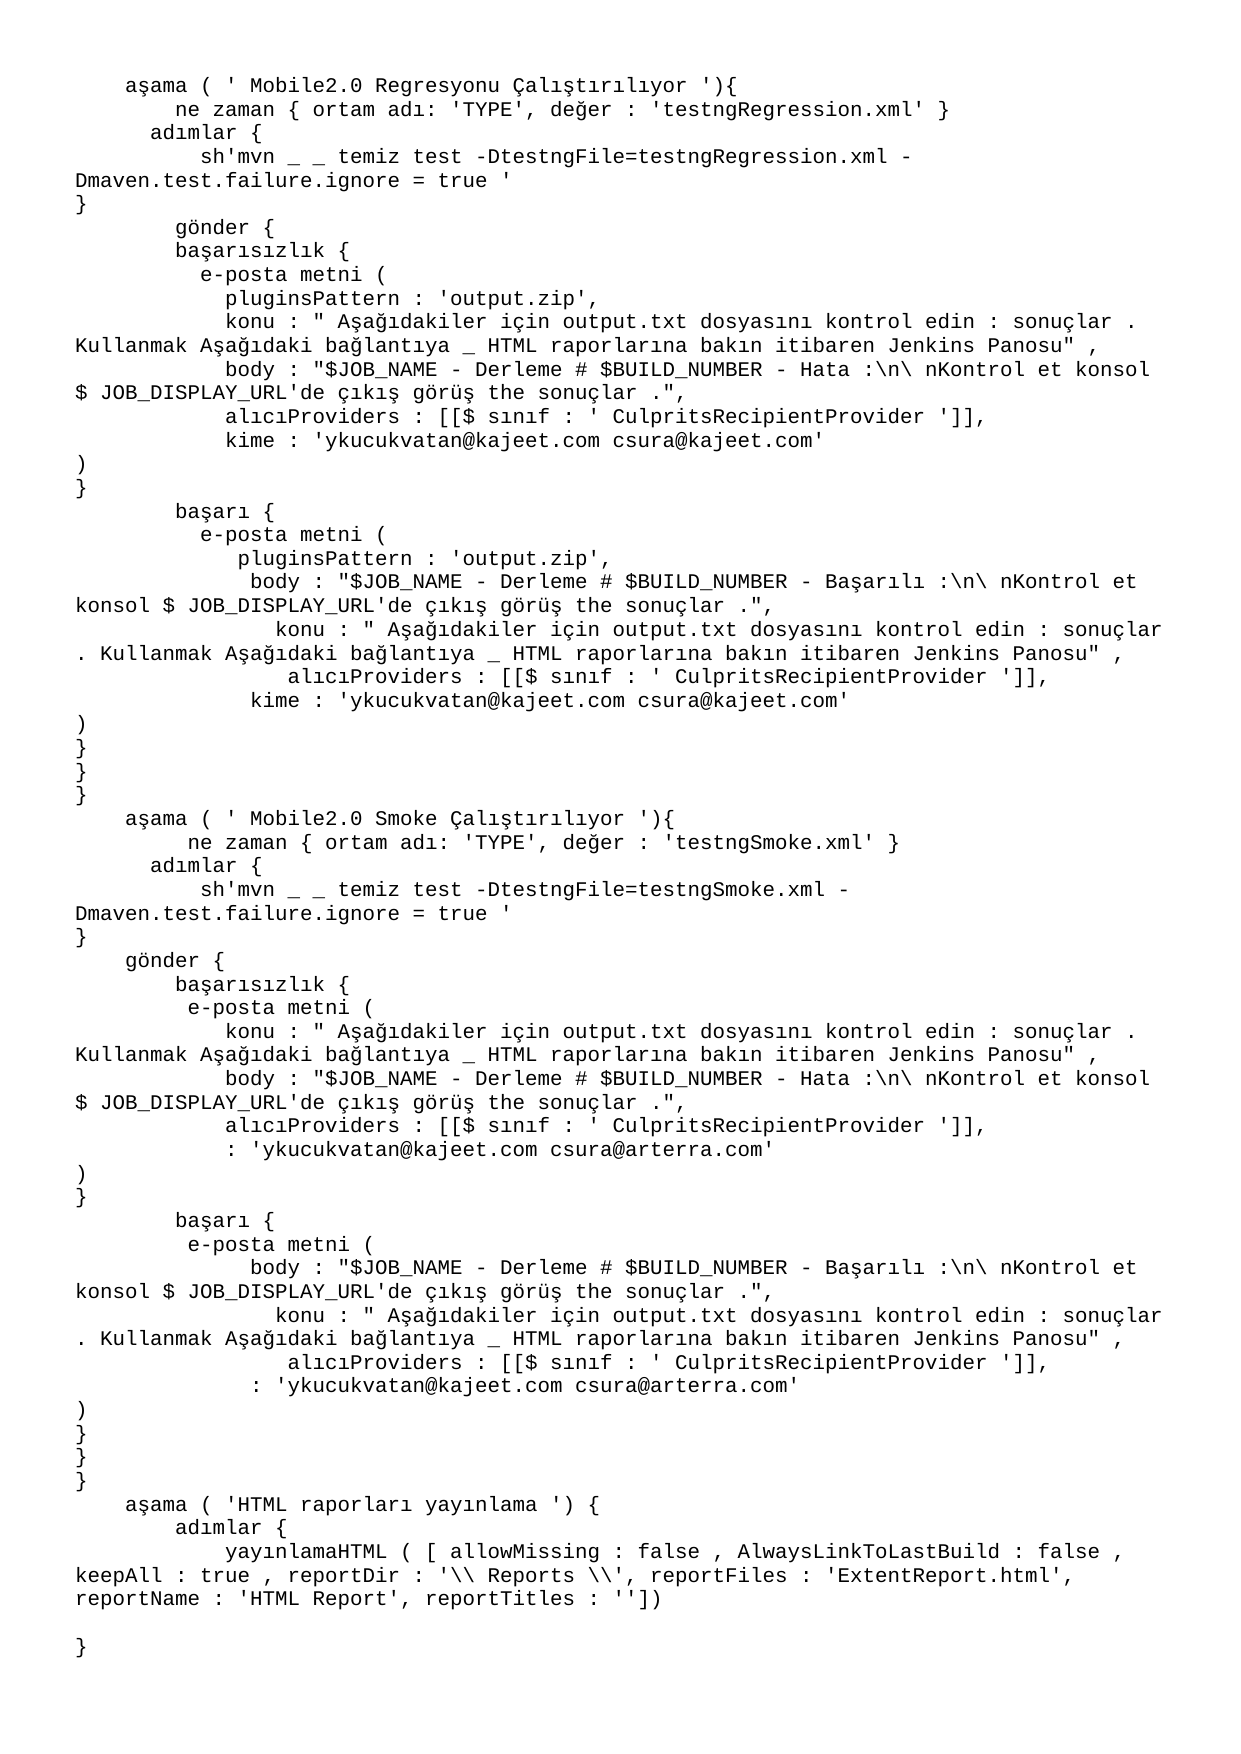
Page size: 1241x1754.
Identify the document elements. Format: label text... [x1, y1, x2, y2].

text pluginsPattern : 'output.zip', [75, 548, 1165, 572]
text } [75, 737, 1165, 761]
text konu : " Aşağıdakiler için output.txt dosyasını kontrol edin : sonuçlar . Kullanmak Aşağıdaki bağlantıya _ HTML raporlarına bakın itibaren Jenkins Panosu" , [75, 1304, 1165, 1352]
text e-posta metni ( [75, 997, 1165, 1021]
text gönder { [75, 950, 1165, 973]
text konu : " Aşağıdakiler için output.txt dosyasını kontrol edin : sonuçlar . Kullanmak Aşağıdaki bağlantıya _ HTML raporlarına bakın itibaren Jenkins Panosu" , [75, 619, 1165, 666]
text adımlar { [75, 122, 1165, 146]
text başarısızlık { [75, 241, 1165, 264]
text alıcıProviders : [[$ sınıf : ' CulpritsRecipientProvider ']], [75, 406, 1165, 430]
text sh'mvn _ _ temiz test -DtestngFile=testngRegression.xml - Dmaven.test.failure.ignore = true ' [75, 146, 1165, 193]
text } [75, 1470, 1165, 1494]
text konu : " Aşağıdakiler için output.txt dosyasını kontrol edin : sonuçlar . Kullanmak Aşağıdaki bağlantıya _ HTML raporlarına bakın itibaren Jenkins Panosu" , [75, 311, 1165, 359]
text aşama ( ' Mobile2.0 Smoke Çalıştırılıyor '){ [75, 808, 1165, 832]
text başarı { [75, 1210, 1165, 1234]
text ) [75, 453, 1165, 477]
text } [75, 926, 1165, 950]
text adımlar { [75, 855, 1165, 879]
text body : "$JOB_NAME - Derleme # $BUILD_NUMBER - Hata :\n\ nKontrol et konsol $ JOB_DISPLAY_URL'de çıkış görüş the sonuçlar .", [75, 1068, 1165, 1115]
text aşama ( 'HTML raporları yayınlama ') { [75, 1494, 1165, 1517]
text : 'ykucukvatan@kajeet.com csura@arterra.com' [75, 1376, 1165, 1399]
text e-posta metni ( [75, 1234, 1165, 1257]
text alıcıProviders : [[$ sınıf : ' CulpritsRecipientProvider ']], [75, 1115, 1165, 1139]
text ne zaman { ortam adı: 'TYPE', değer : 'testngSmoke.xml' } [75, 832, 1165, 855]
text sh'mvn _ _ temiz test -DtestngFile=testngSmoke.xml - Dmaven.test.failure.ignore = true ' [75, 879, 1165, 926]
text yayınlamaHTML ( [ allowMissing : false , AlwaysLinkToLastBuild : false , keepAll : true , reportDir : '\\ Reports \\', reportFiles : 'ExtentReport.html', reportName : 'HTML Report', reportTitles : '']) [75, 1541, 1165, 1612]
text } [75, 784, 1165, 808]
text kime : 'ykucukvatan@kajeet.com csura@kajeet.com' [75, 430, 1165, 453]
text gönder { [75, 217, 1165, 241]
text konu : " Aşağıdakiler için output.txt dosyasını kontrol edin : sonuçlar . Kullanmak Aşağıdaki bağlantıya _ HTML raporlarına bakın itibaren Jenkins Panosu" , [75, 1021, 1165, 1068]
text aşama ( ' Mobile2.0 Regresyonu Çalıştırılıyor '){ [75, 75, 1165, 99]
text body : "$JOB_NAME - Derleme # $BUILD_NUMBER - Başarılı :\n\ nKontrol et konsol $ JOB_DISPLAY_URL'de çıkış görüş the sonuçlar .", [75, 1257, 1165, 1304]
text } [75, 1186, 1165, 1210]
text } [75, 1446, 1165, 1470]
text ) [75, 1399, 1165, 1423]
text : 'ykucukvatan@kajeet.com csura@arterra.com' [75, 1139, 1165, 1163]
text alıcıProviders : [[$ sınıf : ' CulpritsRecipientProvider ']], [75, 1352, 1165, 1376]
text pluginsPattern : 'output.zip', [75, 288, 1165, 311]
text e-posta metni ( [75, 264, 1165, 288]
text ne zaman { ortam adı: 'TYPE', değer : 'testngRegression.xml' } [75, 99, 1165, 122]
text başarı { [75, 501, 1165, 524]
text } [75, 761, 1165, 784]
text e-posta metni ( [75, 524, 1165, 548]
text } [75, 1636, 1165, 1659]
text } [75, 477, 1165, 501]
text ) [75, 713, 1165, 737]
text kime : 'ykucukvatan@kajeet.com csura@kajeet.com' [75, 690, 1165, 713]
text } [75, 1423, 1165, 1446]
text body : "$JOB_NAME - Derleme # $BUILD_NUMBER - Hata :\n\ nKontrol et konsol $ JOB_DISPLAY_URL'de çıkış görüş the sonuçlar .", [75, 359, 1165, 406]
text adımlar { [75, 1517, 1165, 1541]
text ) [75, 1163, 1165, 1186]
text başarısızlık { [75, 973, 1165, 997]
text alıcıProviders : [[$ sınıf : ' CulpritsRecipientProvider ']], [75, 666, 1165, 690]
text } [75, 193, 1165, 217]
text body : "$JOB_NAME - Derleme # $BUILD_NUMBER - Başarılı :\n\ nKontrol et konsol $ JOB_DISPLAY_URL'de çıkış görüş the sonuçlar .", [75, 572, 1165, 619]
